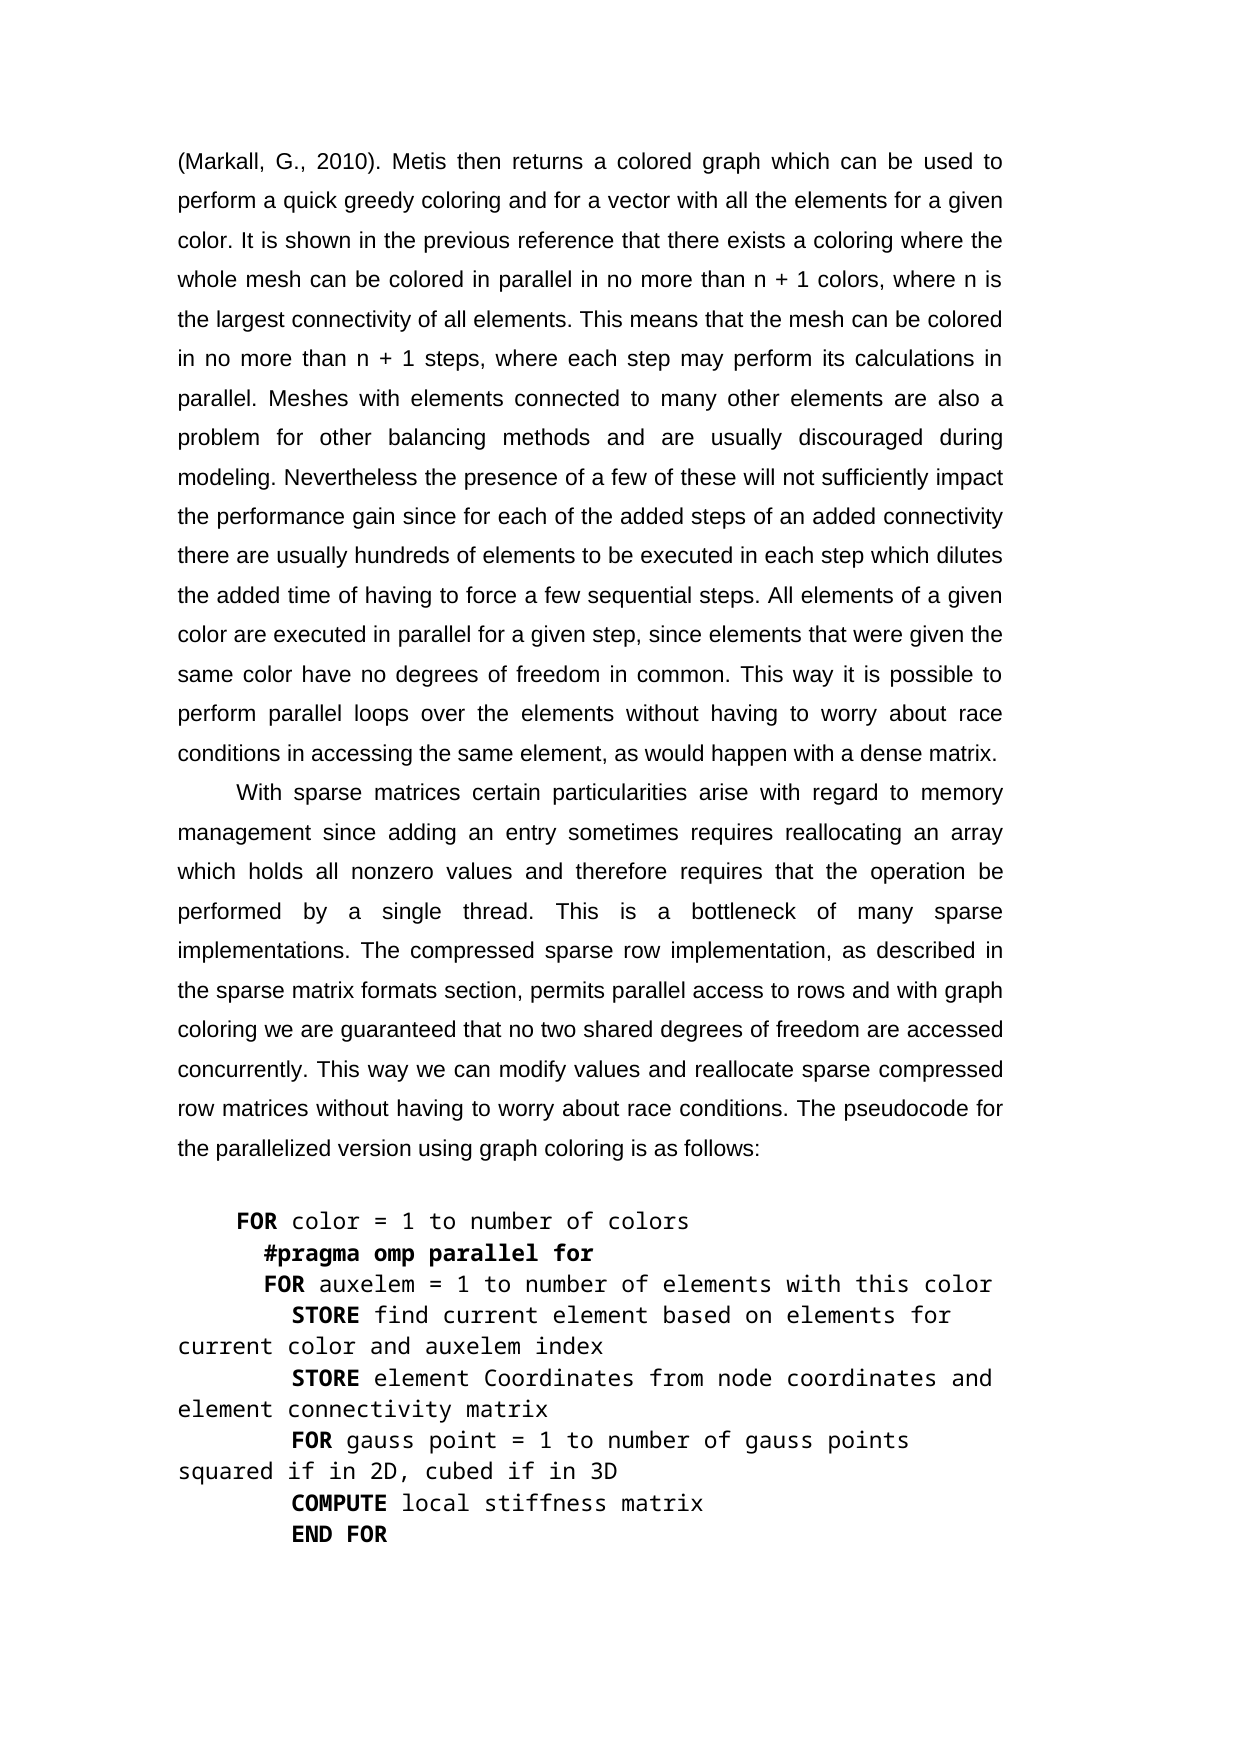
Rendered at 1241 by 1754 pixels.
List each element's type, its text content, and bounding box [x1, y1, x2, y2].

text STORE find current element based on elements for current color and auxelem index [177, 1299, 1004, 1362]
text FOR auxelem = 1 to number of elements with this color [177, 1268, 1004, 1299]
text FOR color = 1 to number of colors [177, 1205, 1004, 1237]
text #pragma omp parallel for [177, 1237, 1004, 1268]
text With sparse matrices certain particularities arise with regard to memory management since adding an entry sometimes requires reallocating an array which holds all nonzero values and therefore requires that the operation be performed by a single thread. This is a bottleneck of many sparse implementations. The compressed sparse row implementation, as described in the sparse matrix formats section, permits parallel access to rows and with graph coloring we are guaranteed that no two shared degrees of freedom are accessed concurrently. This way we can modify values and reallocate sparse compressed row matrices without having to worry about race conditions. The pseudocode for the parallelized version using graph coloring is as follows: [177, 779, 1004, 1161]
text END FOR [177, 1518, 1004, 1549]
text COMPUTE local stiffness matrix [177, 1487, 1004, 1518]
text STORE element Coordinates from node coordinates and element connectivity matrix [177, 1362, 1004, 1424]
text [177, 148, 1004, 766]
text FOR gauss point = 1 to number of gauss points squared if in 2D, cubed if in 3D [177, 1424, 1004, 1487]
